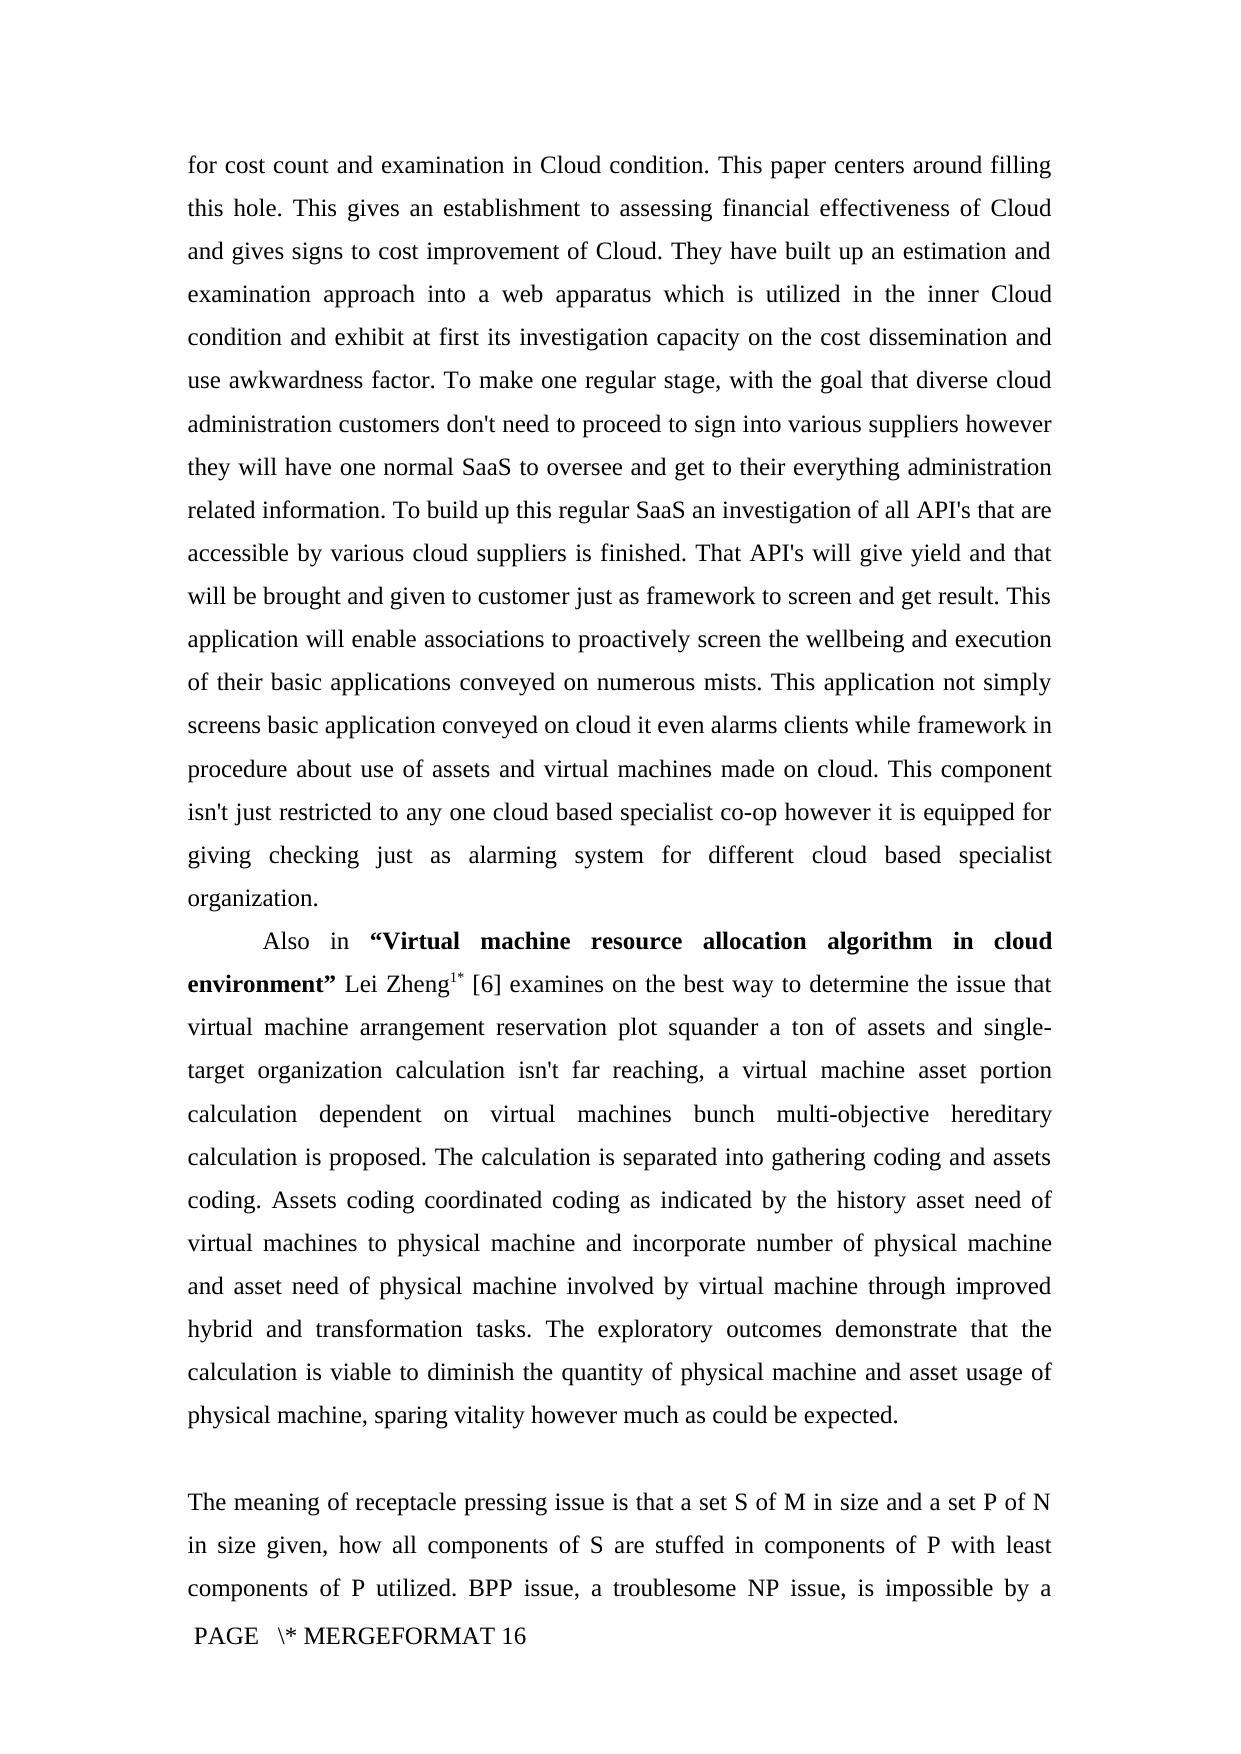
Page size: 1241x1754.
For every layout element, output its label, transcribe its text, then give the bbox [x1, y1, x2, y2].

text Also in “Virtual machine resource allocation algorithm in cloud environment” Lei Zheng1* [6] examines on the best way to determine the issue that virtual machine arrangement reservation plot squander a ton of assets and single-target organization calculation isn't far reaching, a virtual machine asset portion calculation dependent on virtual machines bunch multi-objective hereditary calculation is proposed. The calculation is separated into gathering coding and assets coding. Assets coding coordinated coding as indicated by the history asset need of virtual machines to physical machine and incorporate number of physical machine and asset need of physical machine involved by virtual machine through improved hybrid and transformation tasks. The exploratory outcomes demonstrate that the calculation is viable to diminish the quantity of physical machine and asset usage of physical machine, sparing vitality however much as could be expected. [187, 926, 1053, 1429]
